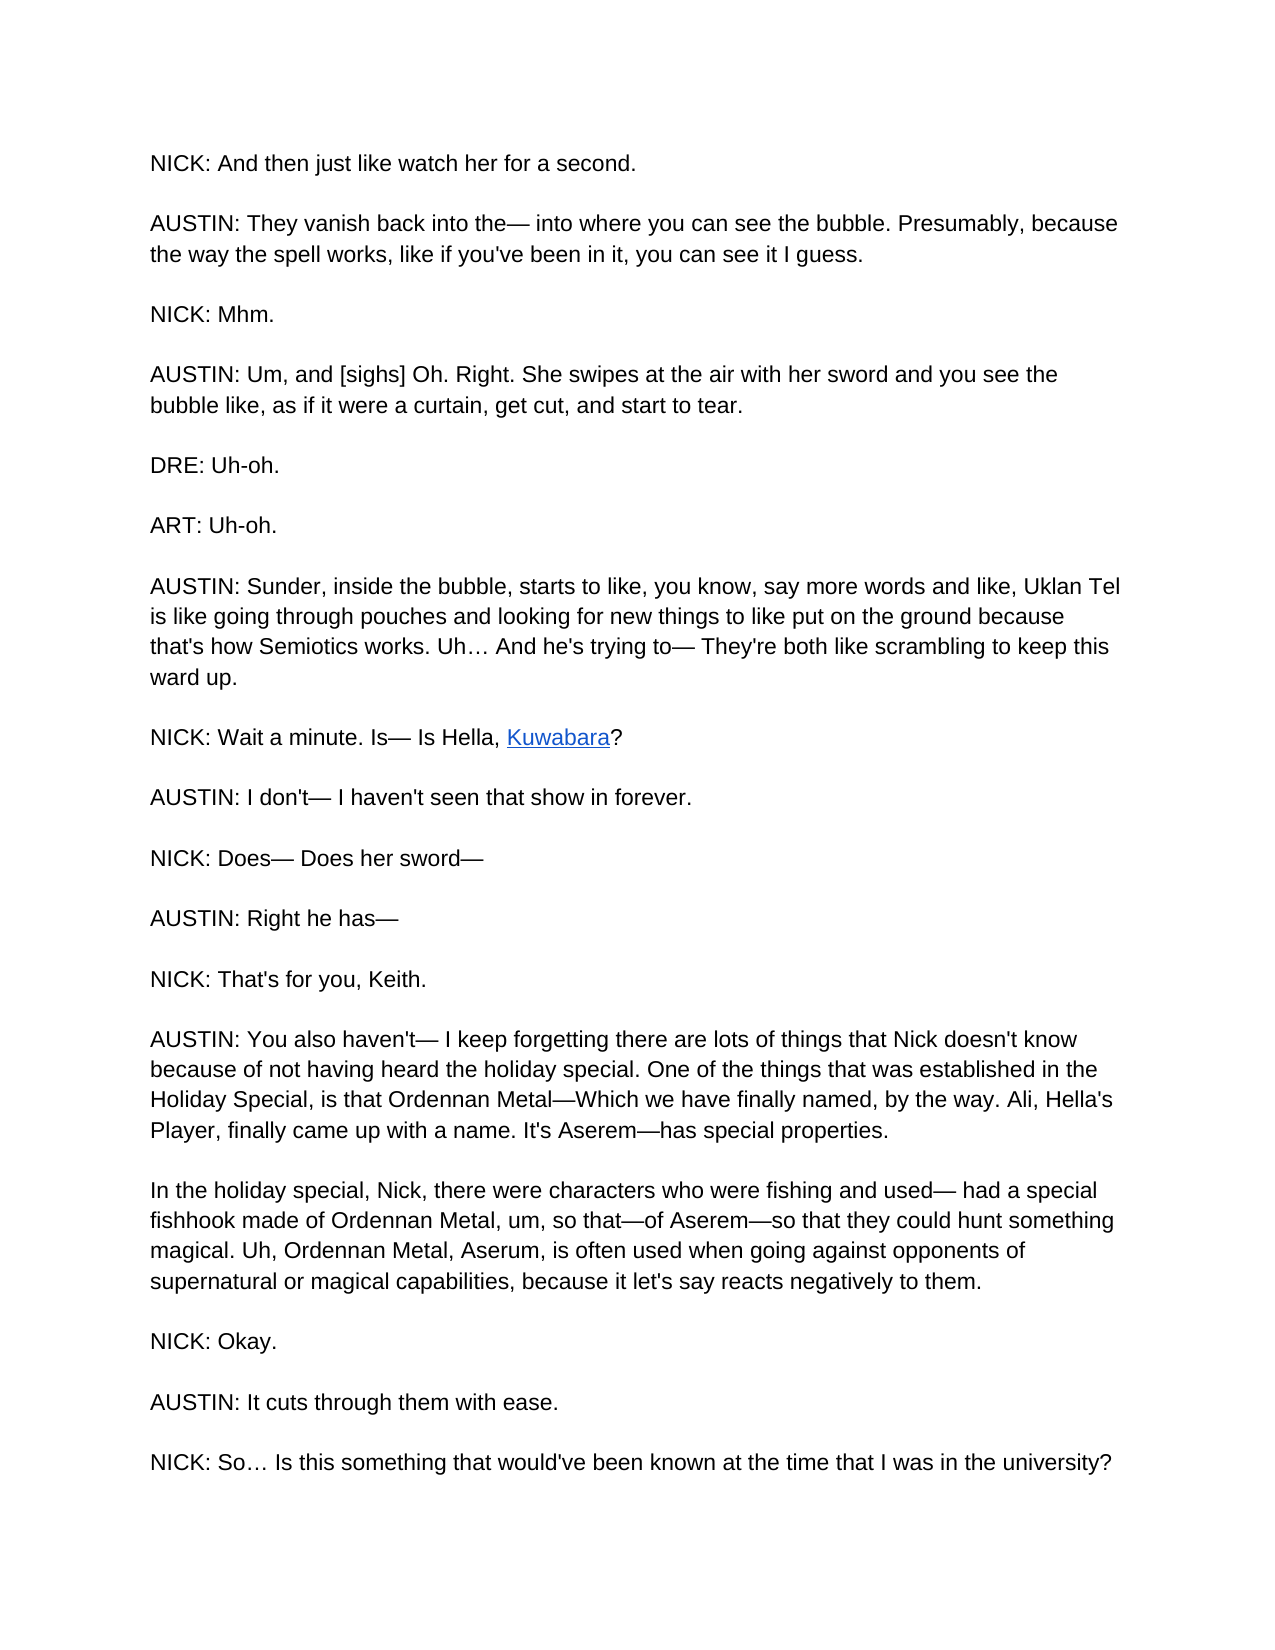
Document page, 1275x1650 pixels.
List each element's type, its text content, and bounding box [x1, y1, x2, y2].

text ART: Uh-oh. [150, 512, 1125, 539]
text AUSTIN: I don't— I haven't seen that show in forever. [150, 784, 1125, 811]
text In the holiday special, Nick, there were characters who were fishing and used— had a special fishhook made of Ordennan Metal, um, so that—of Aserem—so that they could hunt something magical. Uh, Ordennan Metal, Aserum, is often used when going against opponents of supernatural or magical capabilities, because it let's say reacts negatively to them. [150, 1177, 1125, 1294]
text AUSTIN: You also haven't— I keep forgetting there are lots of things that Nick doesn't know because of not having heard the holiday special. One of the things that was established in the Holiday Special, is that Ordennan Metal—Which we have finally named, by the way. Ali, Hella's Player, finally came up with a name. It's Aserem—has special properties. [150, 1026, 1125, 1143]
text AUSTIN: Sunder, inside the bubble, starts to like, you know, say more words and like, Uklan Tel is like going through pouches and looking for new things to like put on the ground because that's how Semiotics works. Uh… And he's trying to— They're both like scrambling to keep this ward up. [150, 573, 1125, 690]
text AUSTIN: Right he has— [150, 905, 1125, 932]
text NICK: Mhm. [150, 301, 1125, 327]
text NICK: So… Is this something that would've been known at the time that I was in the university? [150, 1449, 1125, 1475]
text NICK: Wait a minute. Is— Is Hella, Kuwabara? [150, 724, 1125, 750]
text NICK: Okay. [150, 1328, 1125, 1354]
text AUSTIN: Um, and [sighs] Oh. Right. She swipes at the air with her sword and you see the bubble like, as if it were a curtain, get cut, and start to tear. [150, 361, 1125, 418]
text AUSTIN: It cuts through them with ease. [150, 1388, 1125, 1415]
text AUSTIN: They vanish back into the— into where you can see the bubble. Presumably, because the way the spell works, like if you've been in it, you can see it I guess. [150, 210, 1125, 267]
text NICK: Does— Does her sword— [150, 845, 1125, 871]
text DRE: Uh-oh. [150, 452, 1125, 478]
text NICK: And then just like watch her for a second. [150, 150, 1125, 176]
text NICK: That's for you, Keith. [150, 966, 1125, 992]
